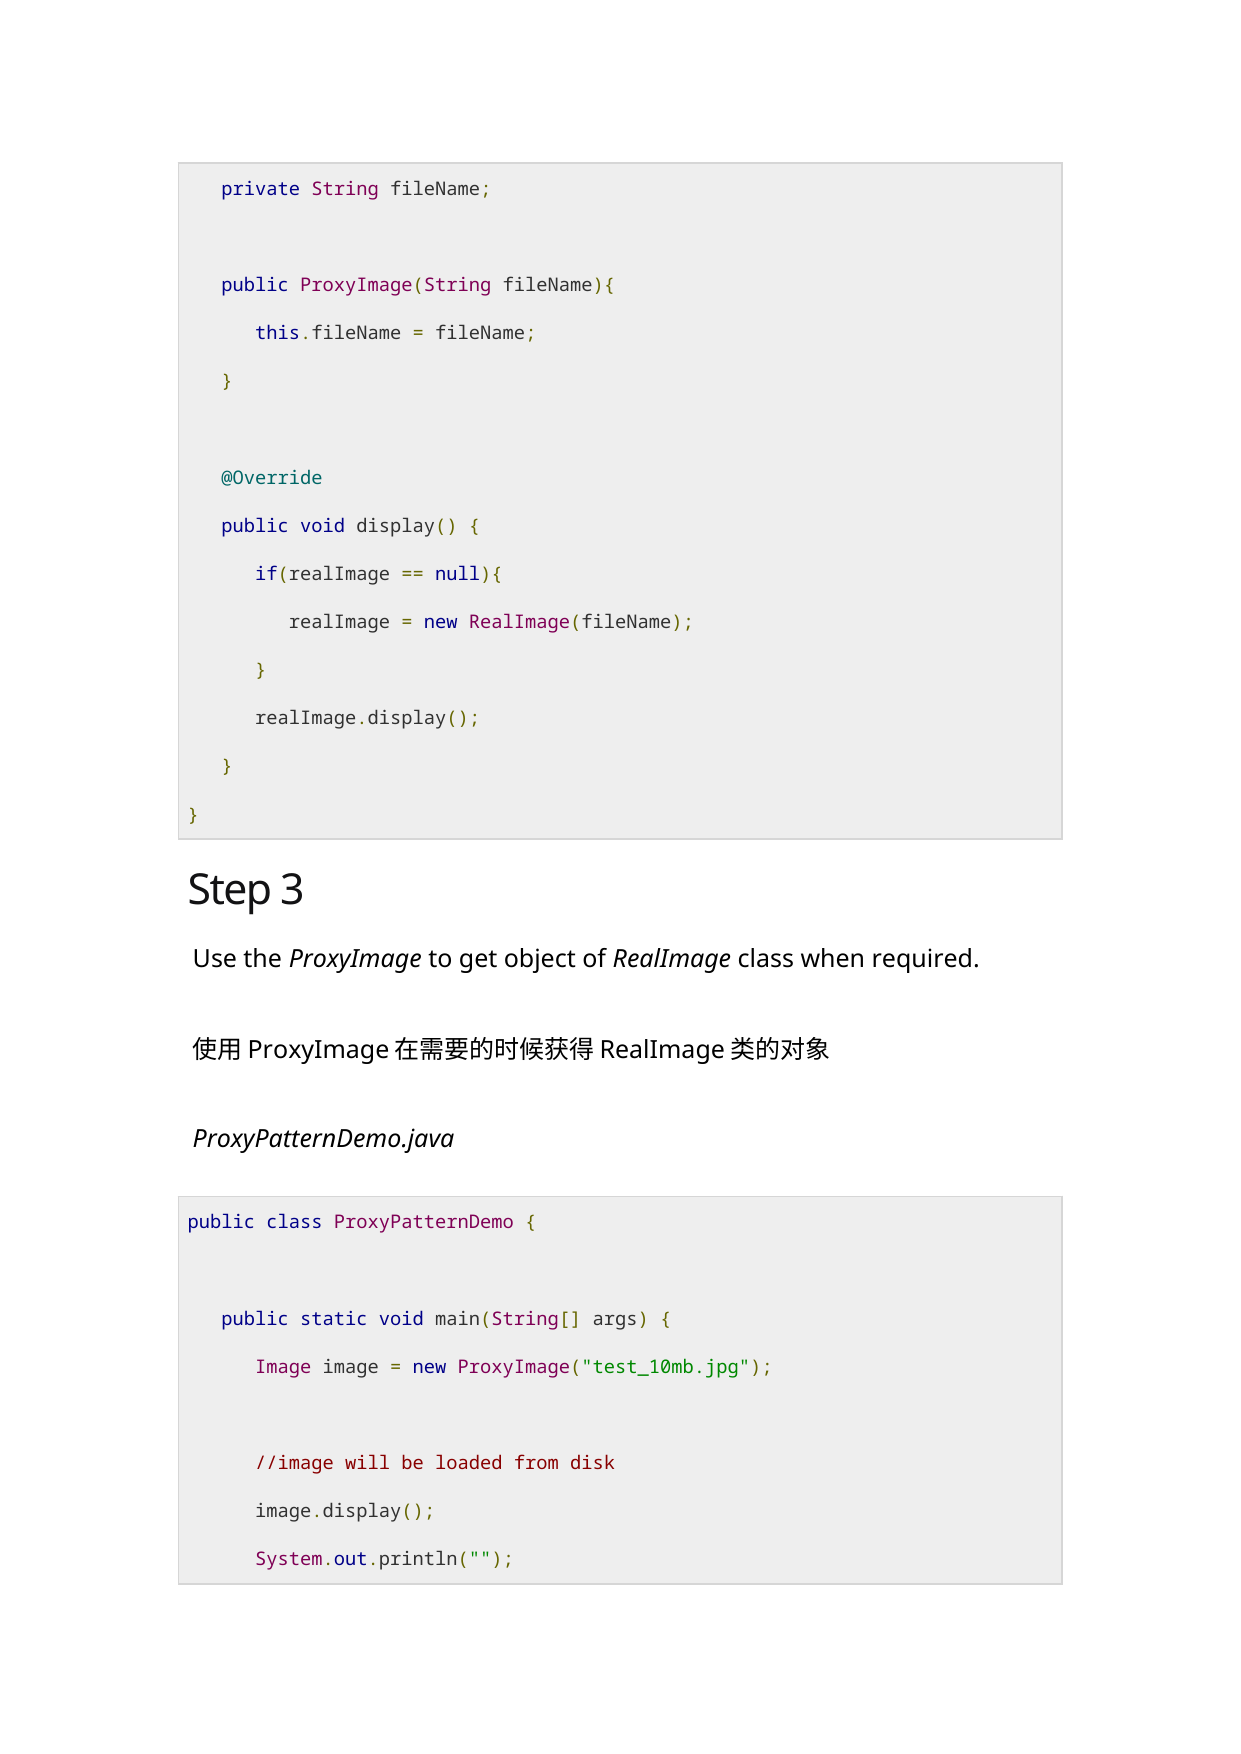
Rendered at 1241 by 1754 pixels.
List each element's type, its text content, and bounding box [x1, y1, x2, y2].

text ProxyPatternDemo.java [192, 1106, 1048, 1171]
text } [179, 643, 1061, 686]
text Step 3 [187, 856, 1048, 921]
text this.fileName = fileName; [179, 306, 1061, 349]
text } [179, 354, 1061, 397]
text System.out.println(""); [179, 1532, 1061, 1583]
text Image image = new ProxyImage("test_10mb.jpg"); [179, 1340, 1061, 1382]
text image.display(); [179, 1484, 1061, 1527]
text realImage = new RealImage(fileName); [179, 595, 1061, 637]
text realImage.display(); [179, 691, 1061, 734]
text public ProxyImage(String fileName){ [179, 258, 1061, 301]
text public class ProxyPatternDemo { [179, 1197, 1061, 1238]
text } [179, 739, 1061, 782]
text //image will be loaded from disk [179, 1436, 1061, 1478]
text private String fileName; [179, 164, 1061, 204]
text Use the ProxyImage to get object of RealImage class when required. [192, 926, 1048, 991]
text public void display() { [179, 499, 1061, 541]
text } [179, 788, 1061, 838]
text if(realImage == null){ [179, 547, 1061, 589]
text @Override [179, 451, 1061, 493]
text public static void main(String[] args) { [179, 1292, 1061, 1334]
text 使用ProxyImage在需要的时候获得RealImage类的对象 [192, 1016, 1048, 1081]
